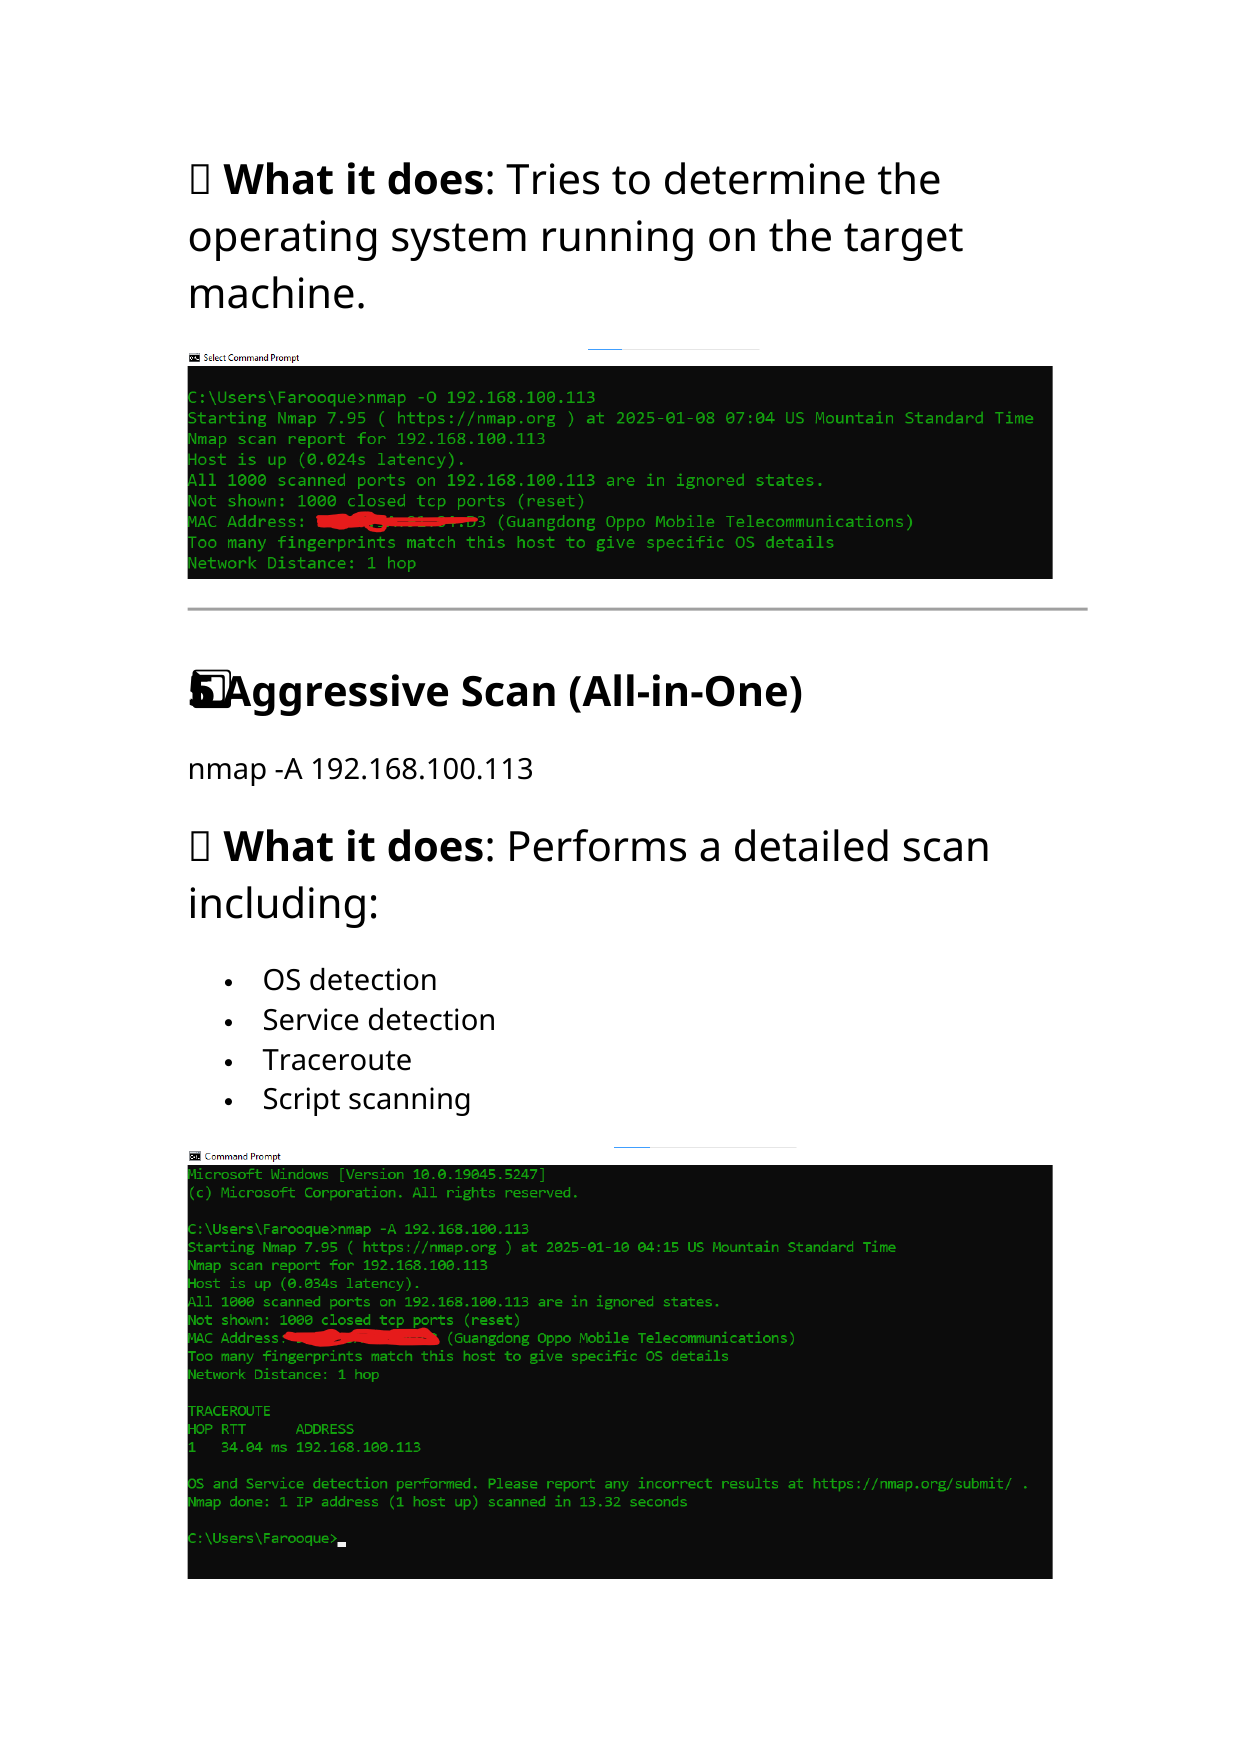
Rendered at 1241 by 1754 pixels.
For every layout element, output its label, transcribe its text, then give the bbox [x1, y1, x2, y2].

picture [187, 349, 1053, 579]
list Script scanning [225, 1079, 1053, 1118]
text 🔎 What it does: Performs a detailed scan including: [187, 817, 1053, 930]
picture [187, 1147, 1053, 1579]
text nmap -A 192.168.100.113 [187, 748, 1053, 788]
list OS detection [225, 959, 1053, 999]
subtitle 5️⃣ Aggressive Scan (All-in-One) [187, 662, 1053, 719]
list Service detection [225, 999, 1053, 1039]
text 🔎 What it does: Tries to determine the operating system running on the target machine. [187, 150, 1053, 320]
list Traceroute [225, 1039, 1053, 1079]
